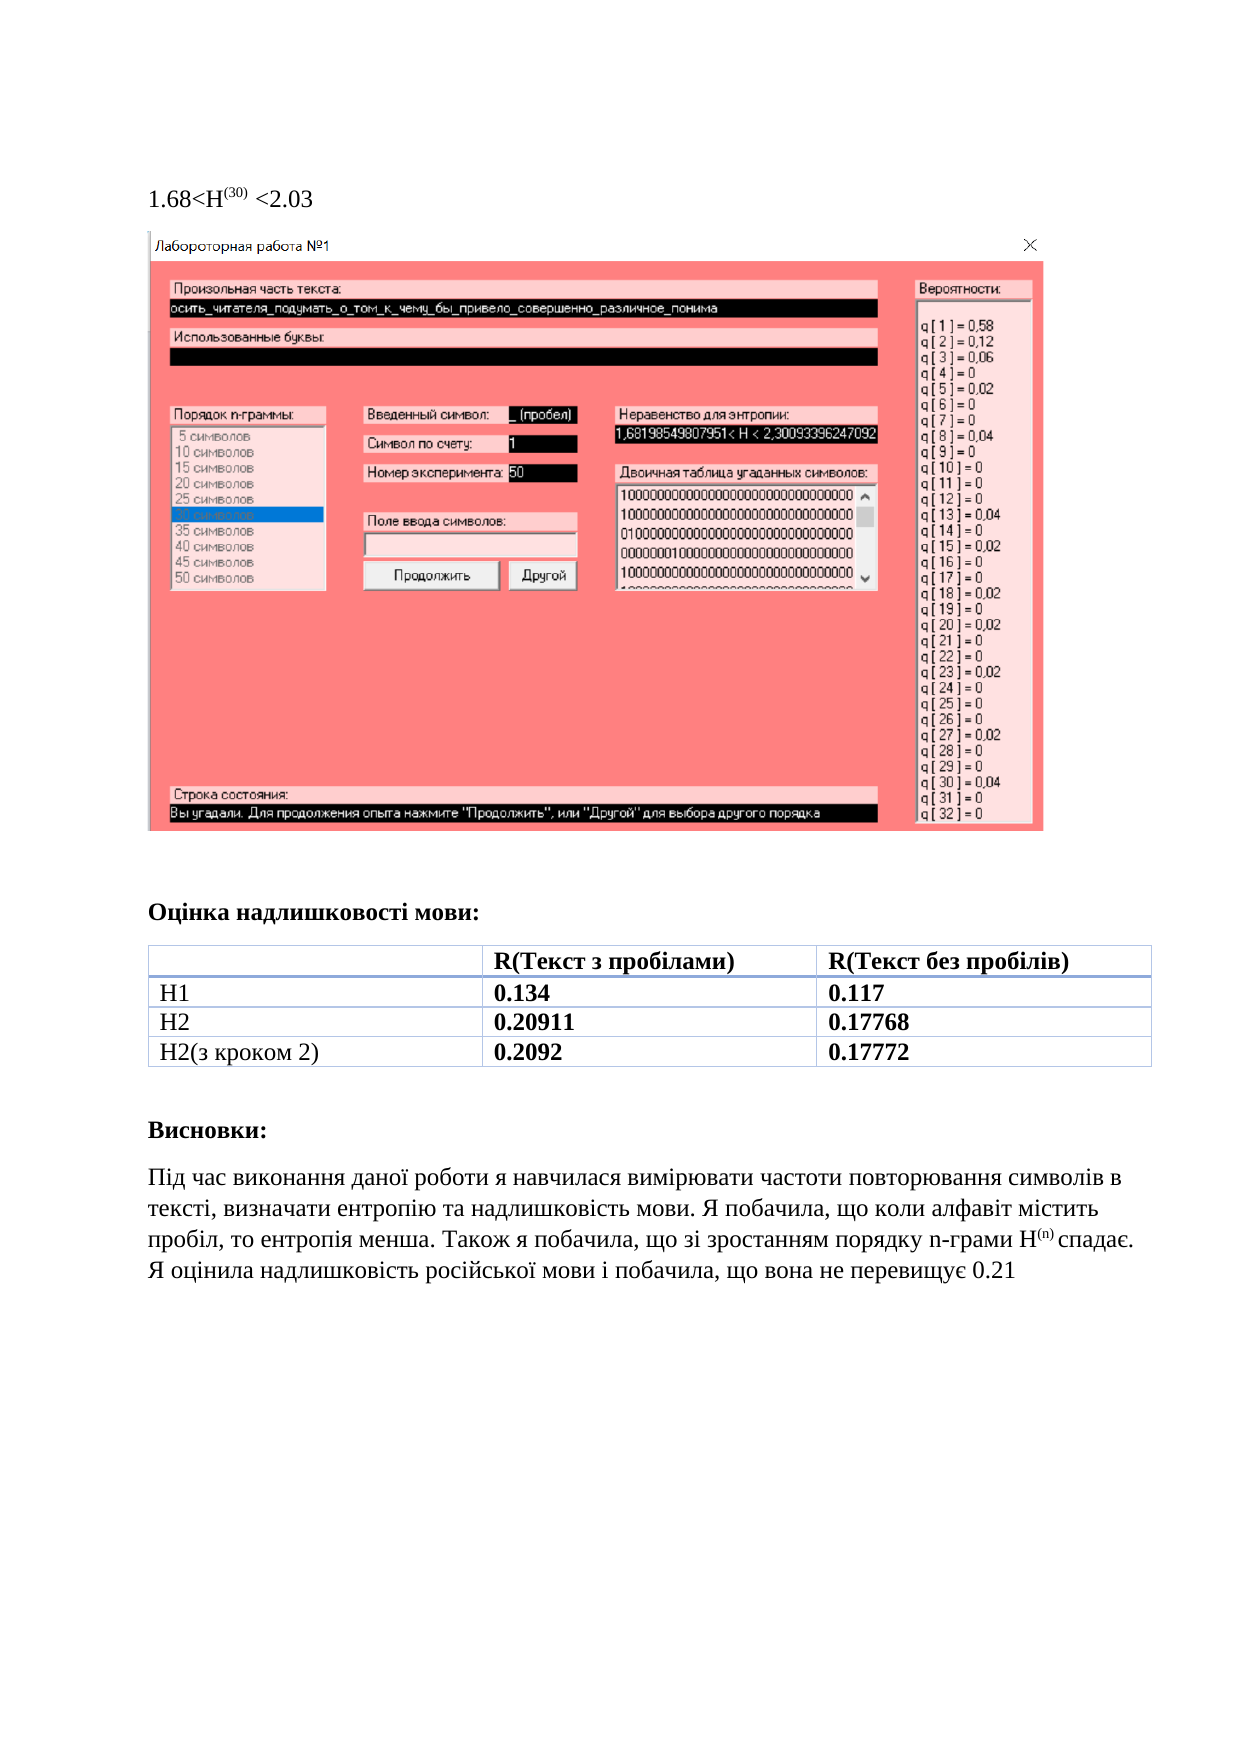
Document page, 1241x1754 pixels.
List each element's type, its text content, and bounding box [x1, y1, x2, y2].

picture [147, 231, 1044, 831]
table_cell 0.17772 [817, 1037, 1151, 1066]
text Висновки: [148, 1115, 1152, 1143]
text Оцінка надлишковості мови: [148, 897, 1152, 926]
table_cell 0.117 [817, 978, 1151, 1006]
table_header [149, 946, 482, 974]
table_cell Н1 [149, 978, 482, 1006]
table_header R(Текст з пробілами) [483, 946, 816, 974]
table_cell 0.2092 [483, 1037, 816, 1066]
text Під час виконання даної роботи я навчилася вимірювати частоти повторювання символів в тексті, визначати ентропію та надлишковість мови. Я побачила, що коли алфавіт містить пробіл, то ентропія менша. Також я побачила, що зі зростанням порядку n-грами Н(n) спадає. Я оцінила надлишковість російської мови і побачила, що вона не перевищує 0.21 [148, 1162, 1152, 1284]
table_cell 0.20911 [483, 1008, 816, 1036]
table_cell Н2 [149, 1008, 482, 1036]
table_cell Н2(з кроком 2) [149, 1037, 482, 1066]
table_header R(Текст без пробілів) [817, 946, 1151, 974]
table_cell 0.134 [483, 978, 816, 1006]
text 1.68<H(30) <2.03 [148, 184, 1152, 213]
table_cell 0.17768 [817, 1008, 1151, 1036]
